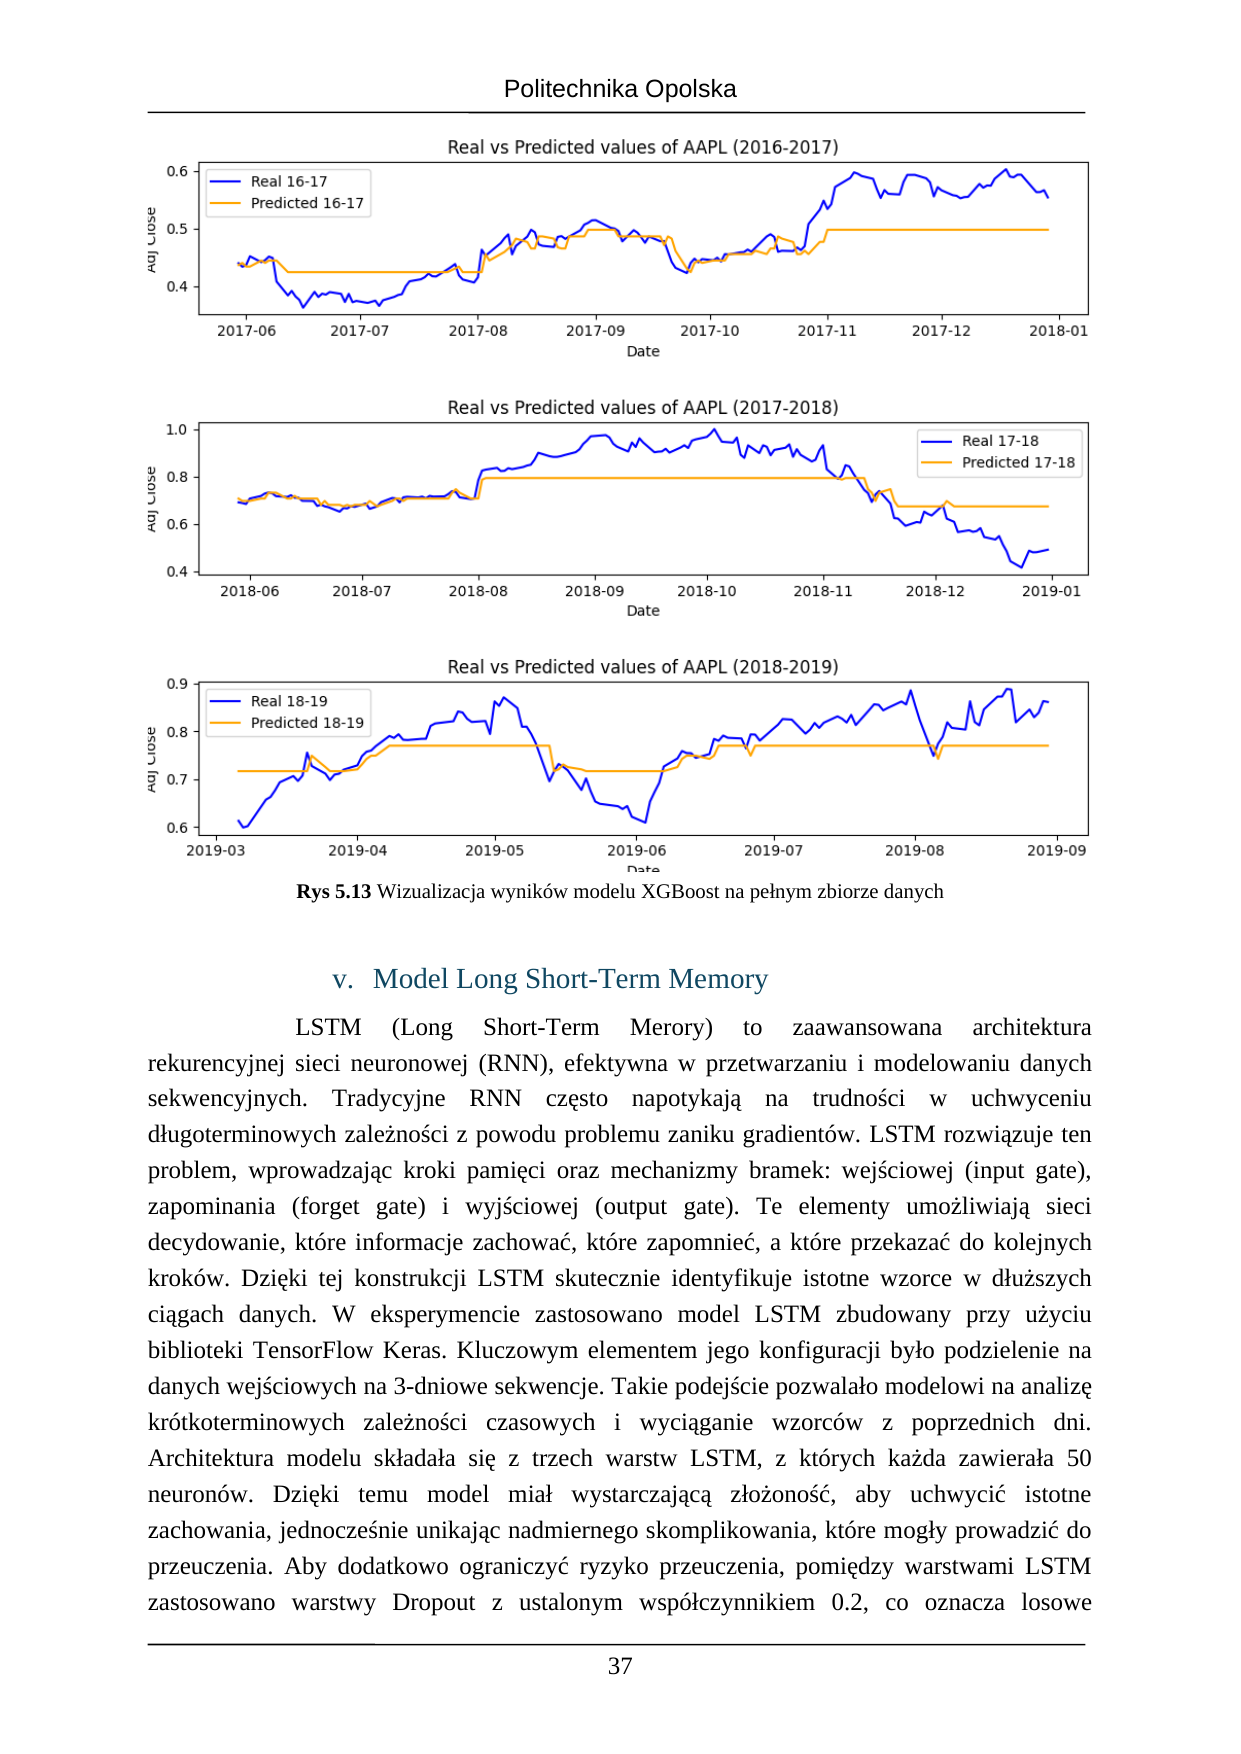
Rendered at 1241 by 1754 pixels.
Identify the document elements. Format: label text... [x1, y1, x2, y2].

text Rys 5.13 Wizualizacja wyników modelu XGBoost na pełnym zbiorze danych [148, 879, 1093, 903]
picture [147, 131, 1093, 872]
subtitle Model Long Short-Term Memory [354, 961, 1093, 995]
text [148, 1012, 1093, 1615]
